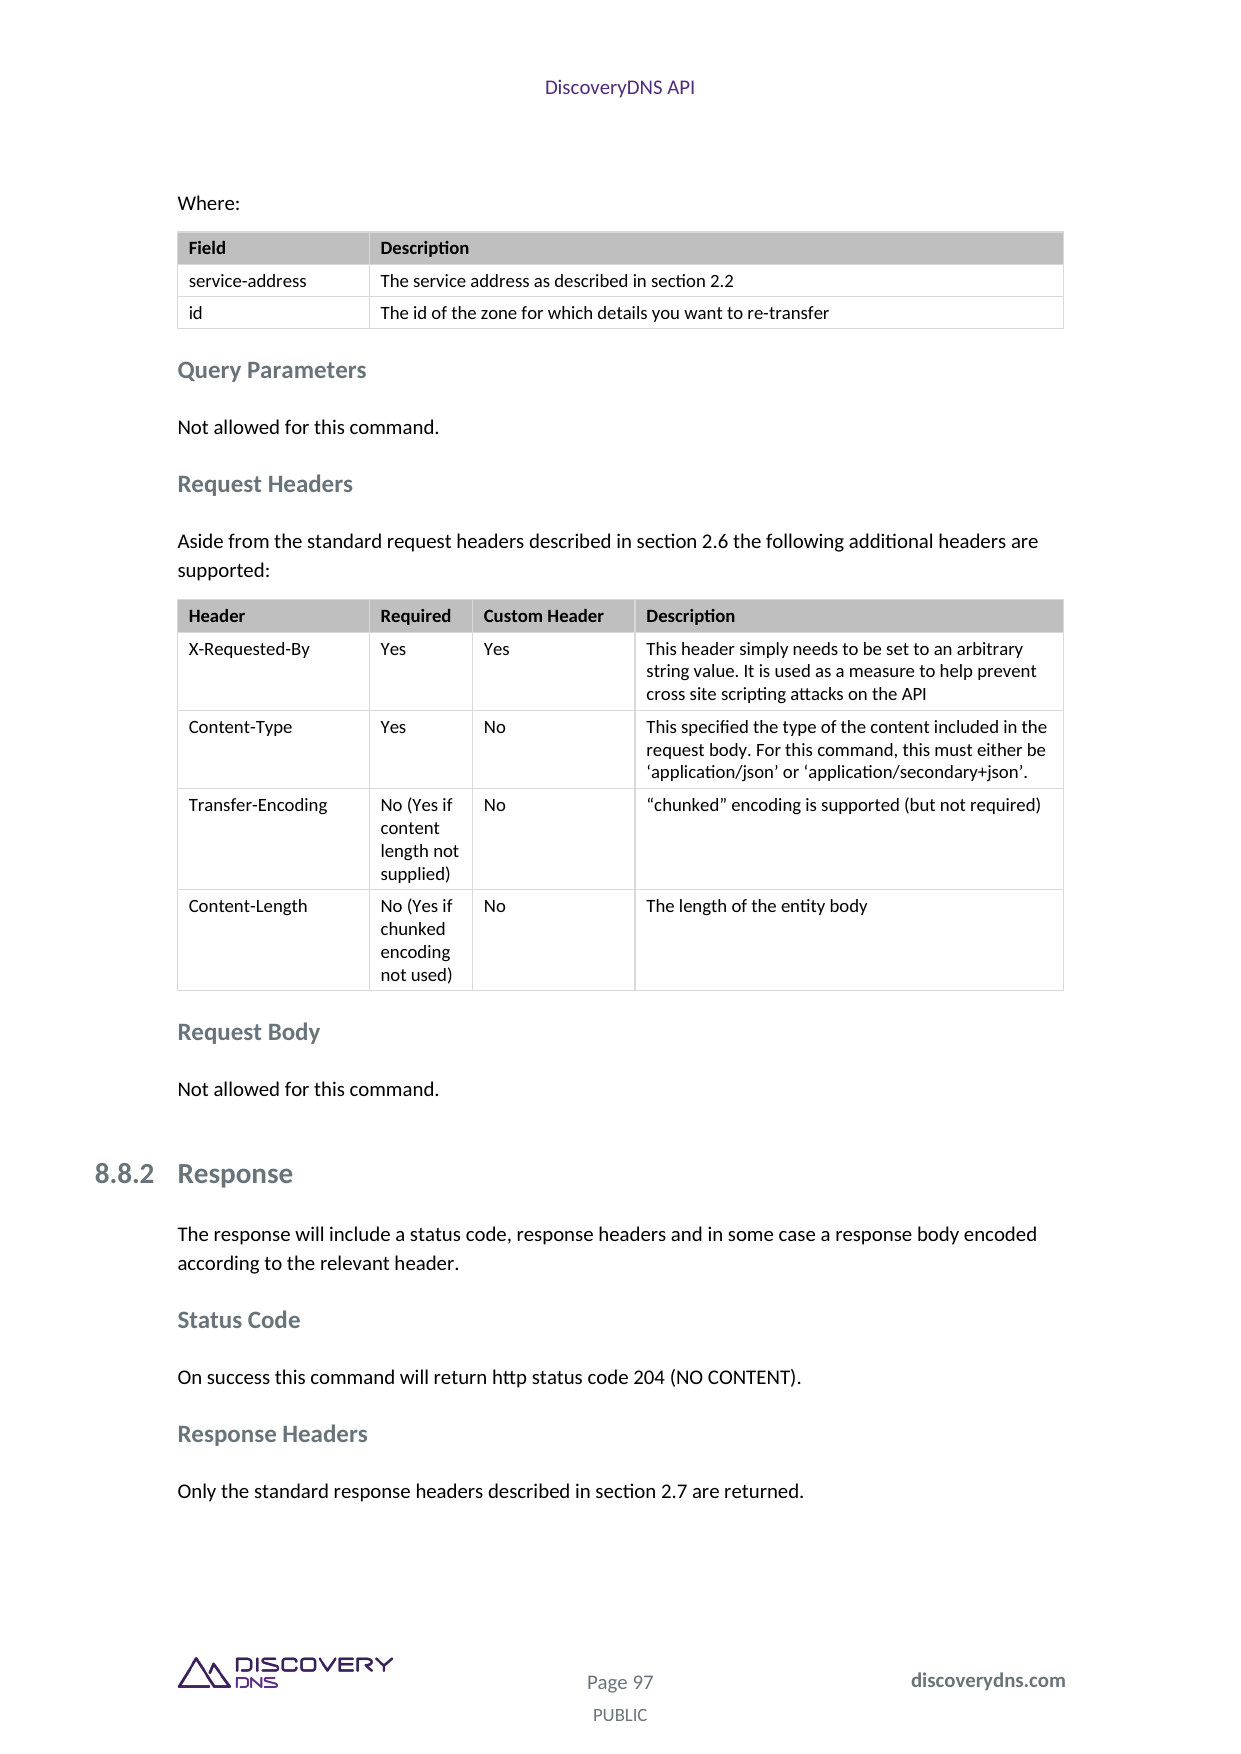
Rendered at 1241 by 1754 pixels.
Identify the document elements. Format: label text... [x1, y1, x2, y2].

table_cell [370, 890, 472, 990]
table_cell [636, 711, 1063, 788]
text Only the standard response headers described in section 2.7 are returned. [177, 1478, 1063, 1504]
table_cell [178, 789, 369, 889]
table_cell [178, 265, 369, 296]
subtitle Response Headers [177, 1418, 1063, 1449]
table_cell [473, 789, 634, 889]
subtitle Status Code [177, 1304, 1063, 1335]
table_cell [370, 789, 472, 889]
text Where: [177, 190, 1063, 215]
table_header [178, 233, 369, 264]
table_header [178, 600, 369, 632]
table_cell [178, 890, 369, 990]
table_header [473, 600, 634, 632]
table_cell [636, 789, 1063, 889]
text Not allowed for this command. [177, 414, 1063, 440]
subtitle Response [94, 1155, 1063, 1191]
text The response will include a status code, response headers and in some case a response body encoded according to the relevant header. [177, 1221, 1063, 1276]
text Not allowed for this command. [177, 1076, 1063, 1101]
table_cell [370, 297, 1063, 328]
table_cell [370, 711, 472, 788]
picture [177, 1656, 394, 1689]
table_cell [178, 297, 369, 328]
text On success this command will return http status code 204 (NO CONTENT). [177, 1364, 1063, 1390]
subtitle Query Parameters [177, 354, 1063, 385]
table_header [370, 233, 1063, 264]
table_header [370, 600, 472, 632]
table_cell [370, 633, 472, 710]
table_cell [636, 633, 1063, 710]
subtitle Request Body [177, 1016, 1063, 1046]
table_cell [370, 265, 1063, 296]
text Aside from the standard request headers described in section 2.6 the following additional headers are supported: [177, 528, 1063, 583]
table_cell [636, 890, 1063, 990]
subtitle Request Headers [177, 468, 1063, 499]
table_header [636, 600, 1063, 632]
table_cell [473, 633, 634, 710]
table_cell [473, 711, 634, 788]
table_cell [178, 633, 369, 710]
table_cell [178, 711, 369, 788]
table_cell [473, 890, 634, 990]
